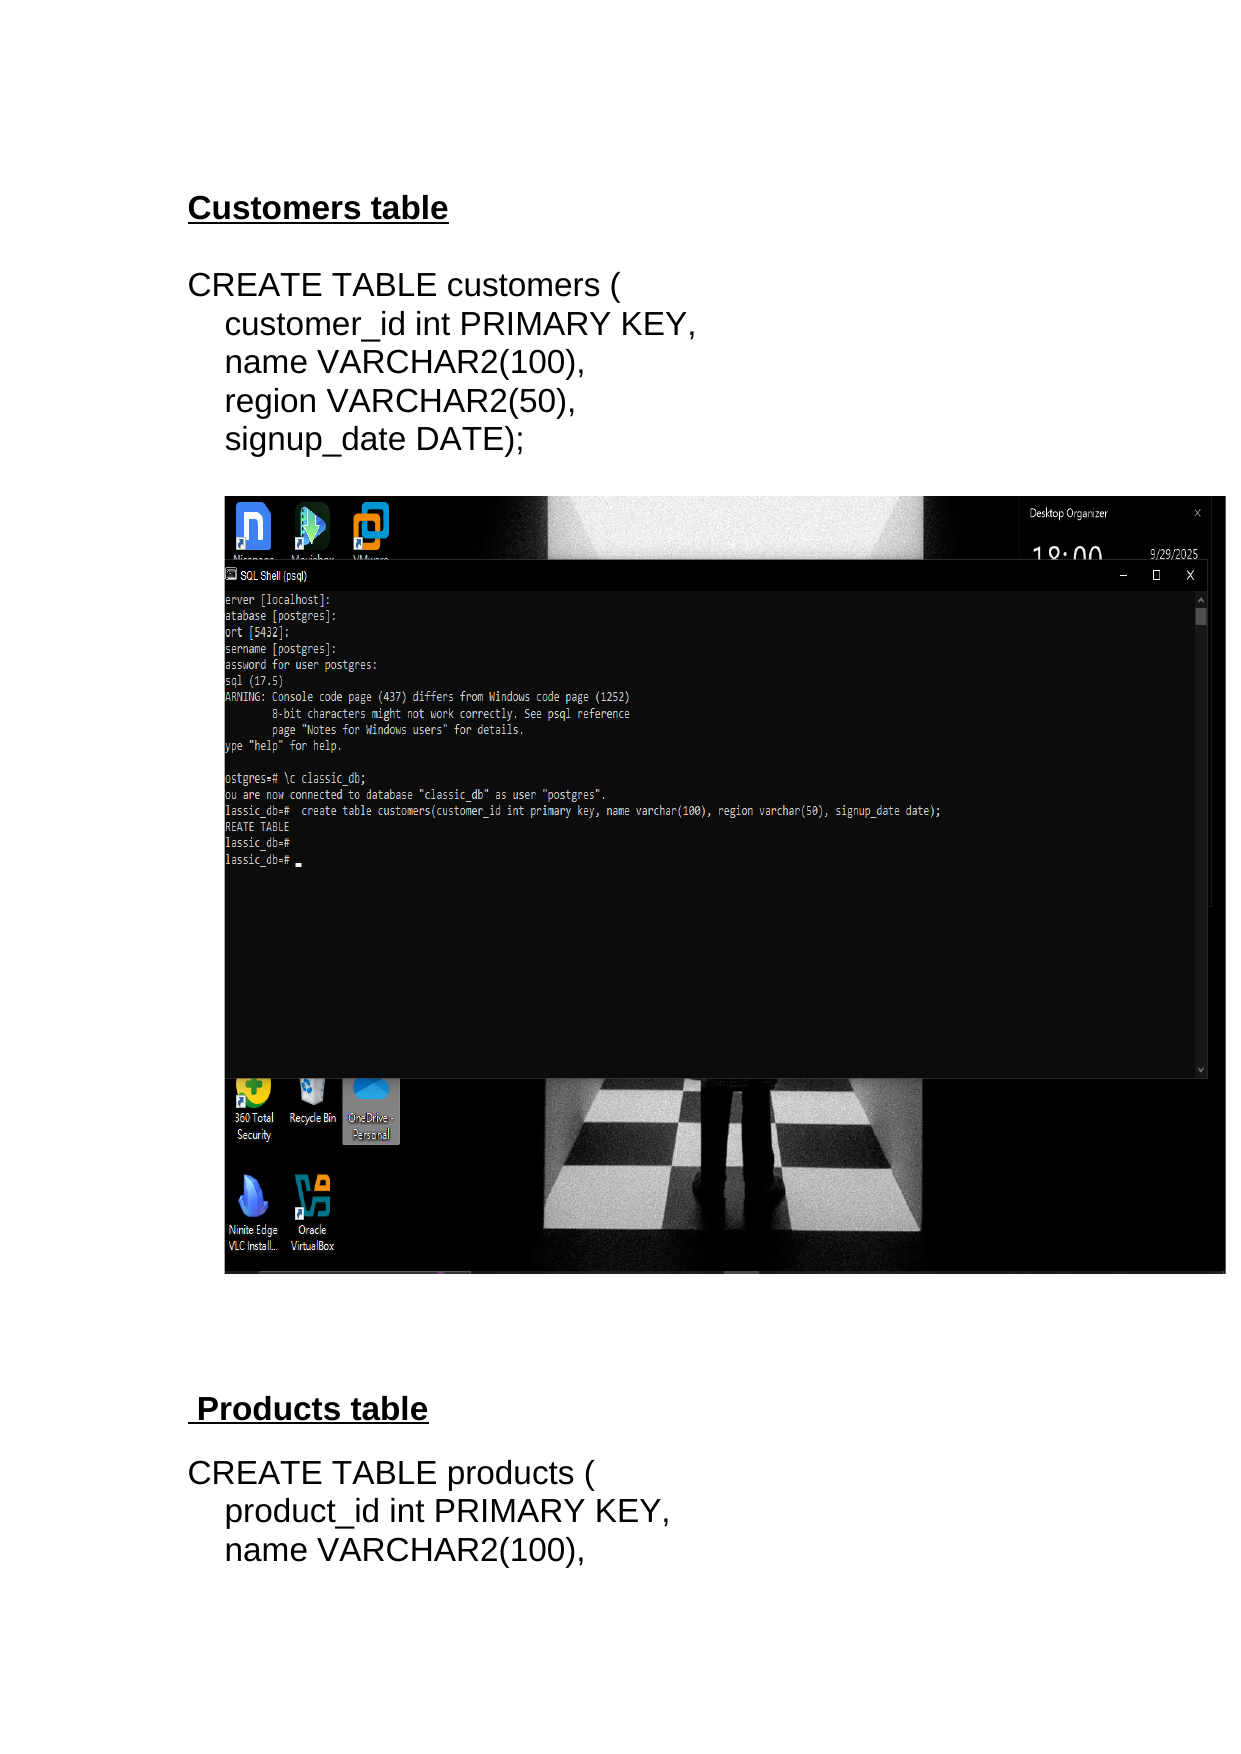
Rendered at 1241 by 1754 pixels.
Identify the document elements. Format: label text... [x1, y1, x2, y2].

list customer_id int PRIMARY KEY, [187, 304, 1053, 342]
list Customers table [187, 188, 1053, 227]
list CREATE TABLE customers ( [187, 265, 1053, 304]
list name VARCHAR2(100), [187, 1530, 1053, 1568]
list Products table [187, 1389, 1053, 1427]
list product_id int PRIMARY KEY, [187, 1491, 1053, 1530]
picture [224, 496, 1226, 1274]
list signup_date DATE); [187, 419, 1053, 457]
list CREATE TABLE products ( [187, 1453, 1053, 1491]
list name VARCHAR2(100), [187, 342, 1053, 381]
list region VARCHAR2(50), [187, 381, 1053, 419]
